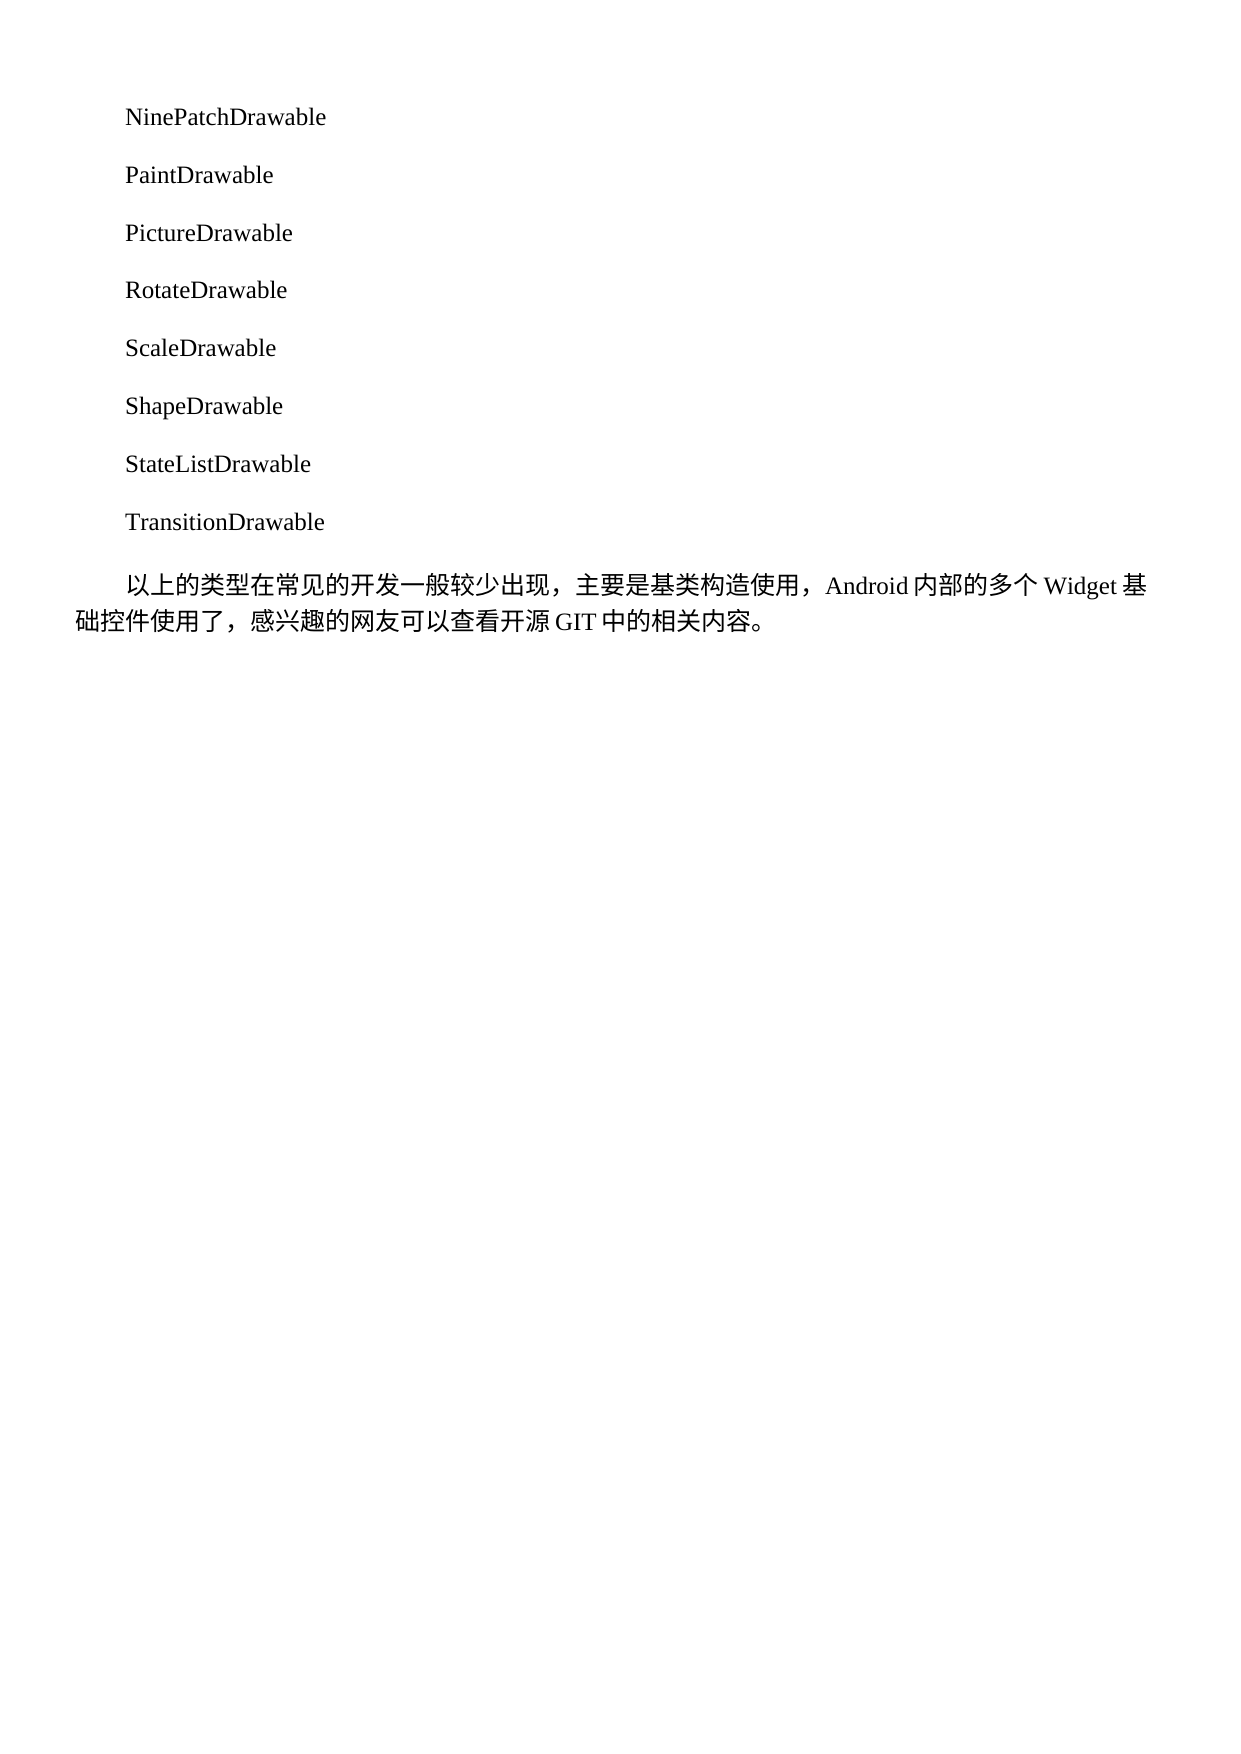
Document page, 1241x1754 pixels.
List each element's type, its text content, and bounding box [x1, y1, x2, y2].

text PictureDrawable [75, 218, 1165, 246]
text 以上的类型在常见的开发一般较少出现，主要是基类构造使用，Android内部的多个Widget基础控件使用了，感兴趣的网友可以查看开源GIT中的相关内容。 [75, 565, 1165, 638]
text NinePatchDrawable [75, 102, 1165, 131]
text StateListDrawable [75, 449, 1165, 478]
text TransitionDrawable [75, 507, 1165, 536]
text ShapeDrawable [75, 391, 1165, 420]
text RotateDrawable [75, 276, 1165, 304]
text ScaleDrawable [75, 333, 1165, 362]
text PaintDrawable [75, 160, 1165, 188]
